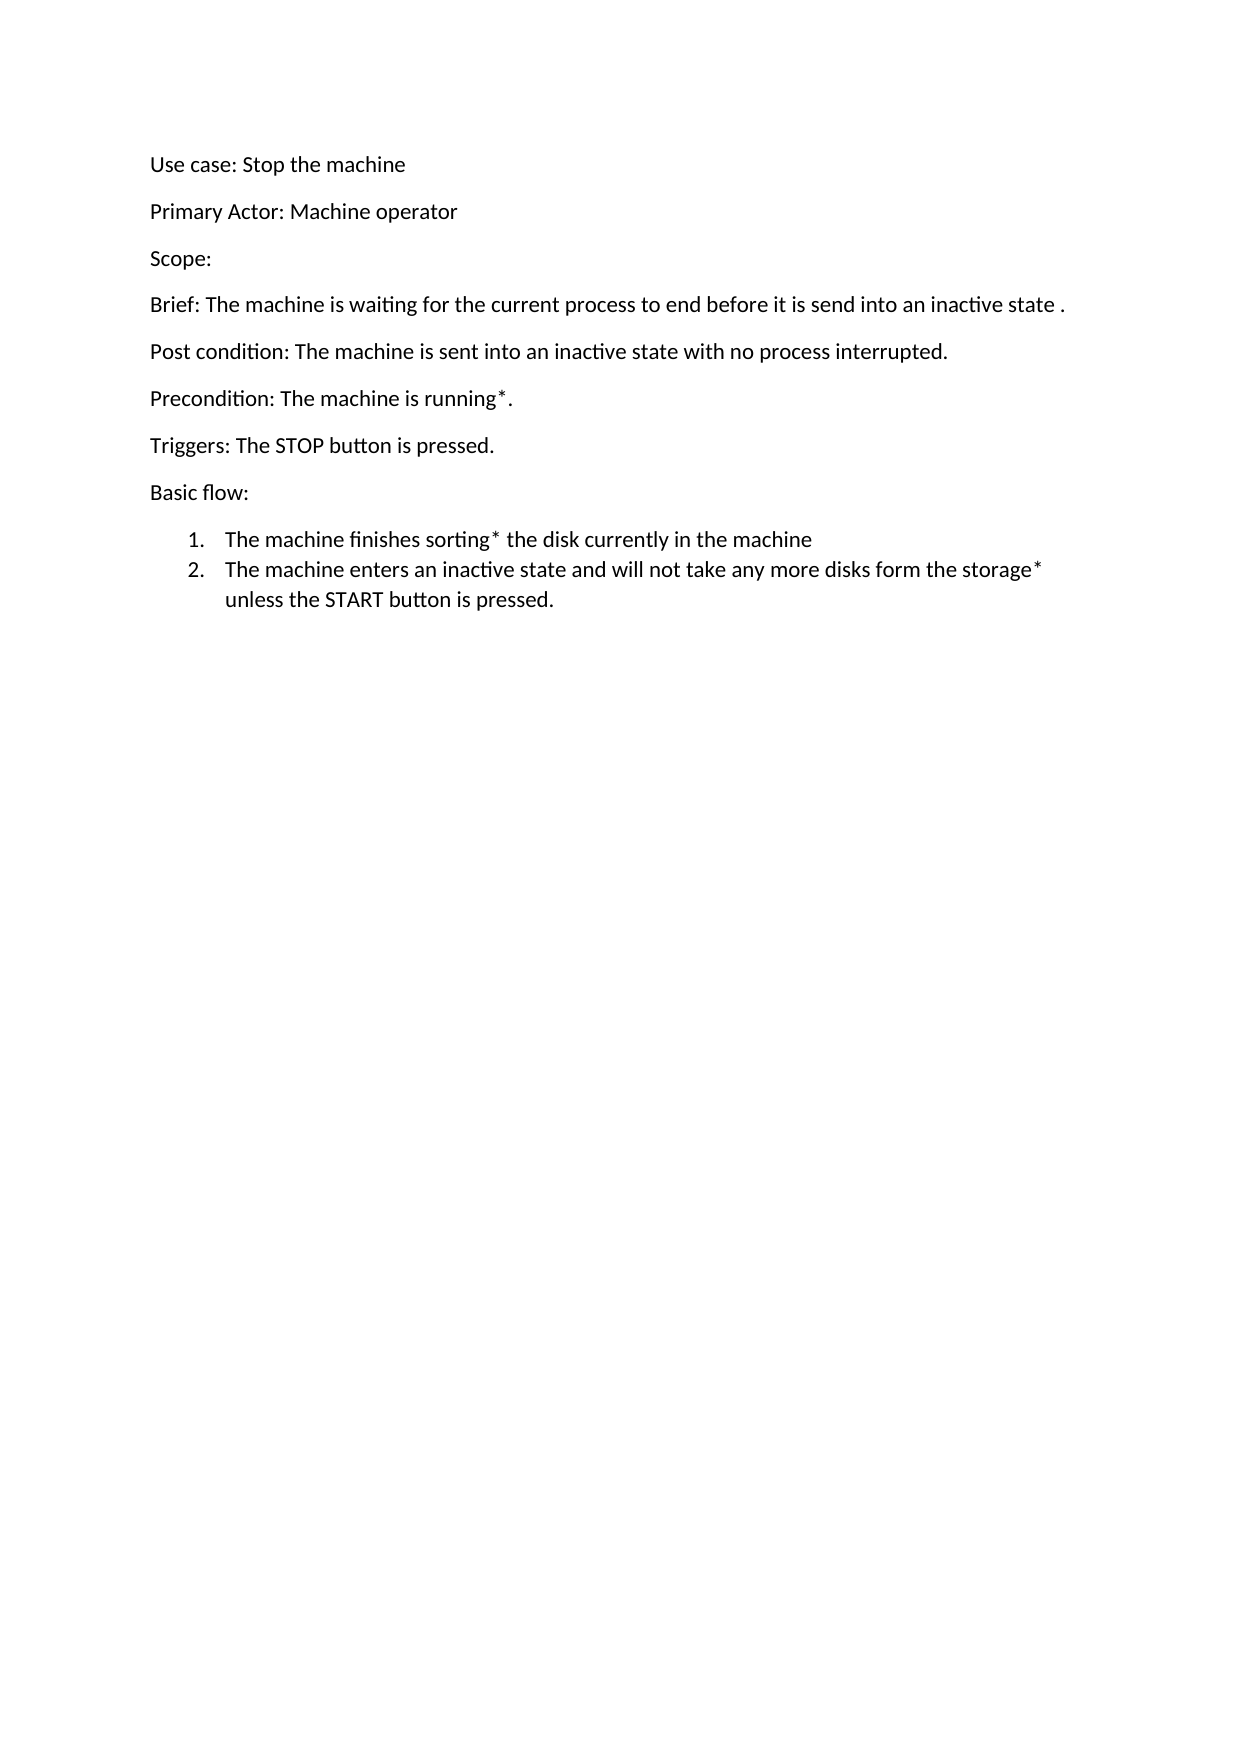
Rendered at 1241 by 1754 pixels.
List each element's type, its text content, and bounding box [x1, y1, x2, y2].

text Precondition: The machine is running*. [150, 384, 1090, 412]
text Scope: [150, 244, 1090, 272]
text Primary Actor: Machine operator [150, 197, 1090, 225]
list The machine enters an inactive state and will not take any more disks form the storage* unless the START button is pressed. [187, 555, 1090, 613]
text Post condition: The machine is sent into an inactive state with no process interrupted. [150, 337, 1090, 366]
text Triggers: The STOP button is pressed. [150, 431, 1090, 459]
list The machine finishes sorting* the disk currently in the machine [187, 525, 1090, 553]
text Basic flow: [150, 478, 1090, 506]
text Brief: The machine is waiting for the current process to end before it is send into an inactive state . [150, 291, 1090, 319]
text Use case: Stop the machine [150, 150, 1090, 178]
